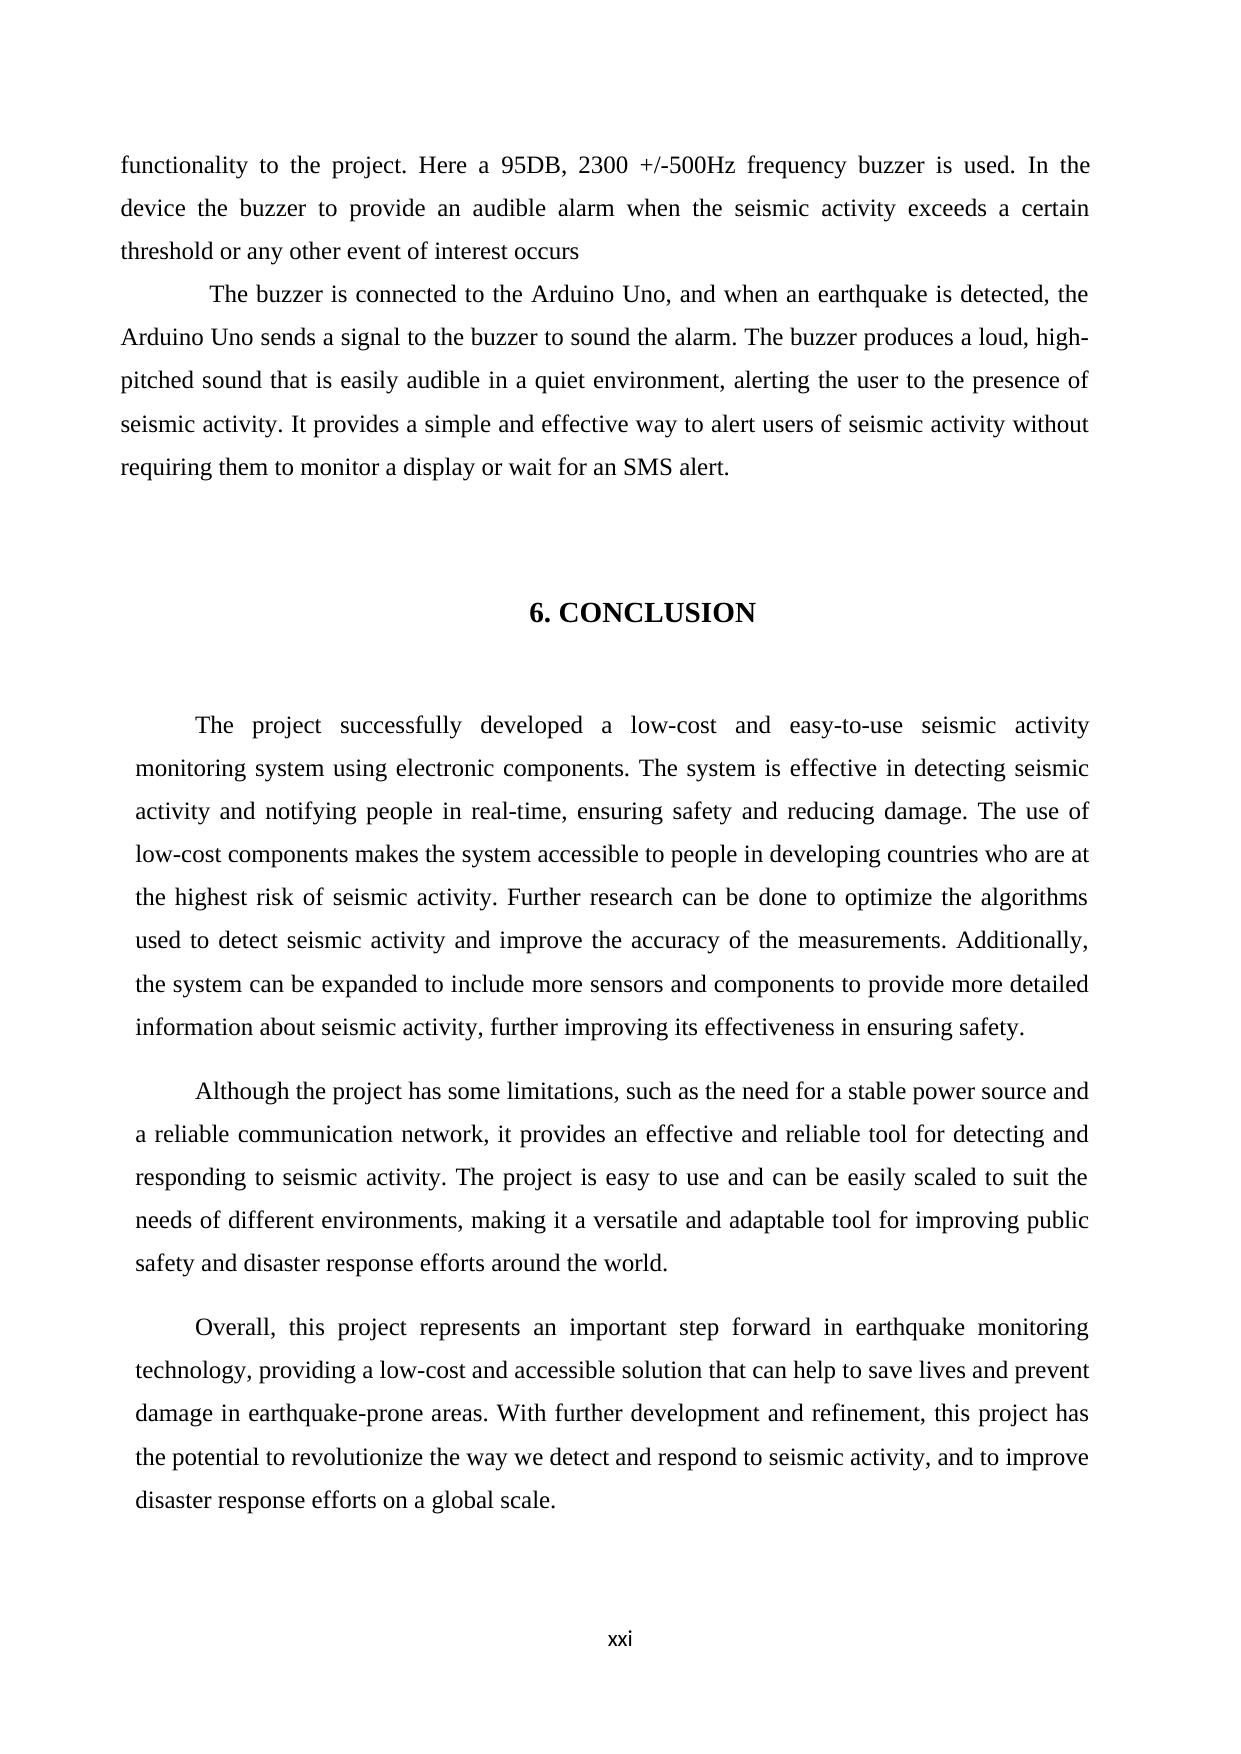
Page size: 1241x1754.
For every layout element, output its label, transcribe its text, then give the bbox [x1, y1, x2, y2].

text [120, 150, 1090, 265]
text The buzzer is connected to the Arduino Uno, and when an earthquake is detected, the Arduino Uno sends a signal to the buzzer to sound the alarm. The buzzer produces a loud, high-pitched sound that is easily audible in a quiet environment, alerting the user to the presence of seismic activity. It provides a simple and effective way to alert users of seismic activity without requiring them to monitor a display or wait for an SMS alert. [120, 279, 1090, 481]
text The project successfully developed a low-cost and easy-to-use seismic activity monitoring system using electronic components. The system is effective in detecting seismic activity and notifying people in real-time, ensuring safety and reducing damage. The use of low-cost components makes the system accessible to people in developing countries who are at the highest risk of seismic activity. Further research can be done to optimize the algorithms used to detect seismic activity and improve the accuracy of the measurements. Additionally, the system can be expanded to include more sensors and components to provide more detailed information about seismic activity, further improving its effectiveness in ensuring safety. [135, 710, 1090, 1041]
text 6. CONCLUSION [195, 596, 1090, 629]
text Overall, this project represents an important step forward in earthquake monitoring technology, providing a low-cost and accessible solution that can help to save lives and prevent damage in earthquake-prone areas. With further development and refinement, this project has the potential to revolutionize the way we detect and respond to seismic activity, and to improve disaster response efforts on a global scale. [135, 1312, 1090, 1513]
text Although the project has some limitations, such as the need for a stable power source and a reliable communication network, it provides an effective and reliable tool for detecting and responding to seismic activity. The project is easy to use and can be easily scaled to suit the needs of different environments, making it a versatile and adaptable tool for improving public safety and disaster response efforts around the world. [135, 1076, 1090, 1277]
